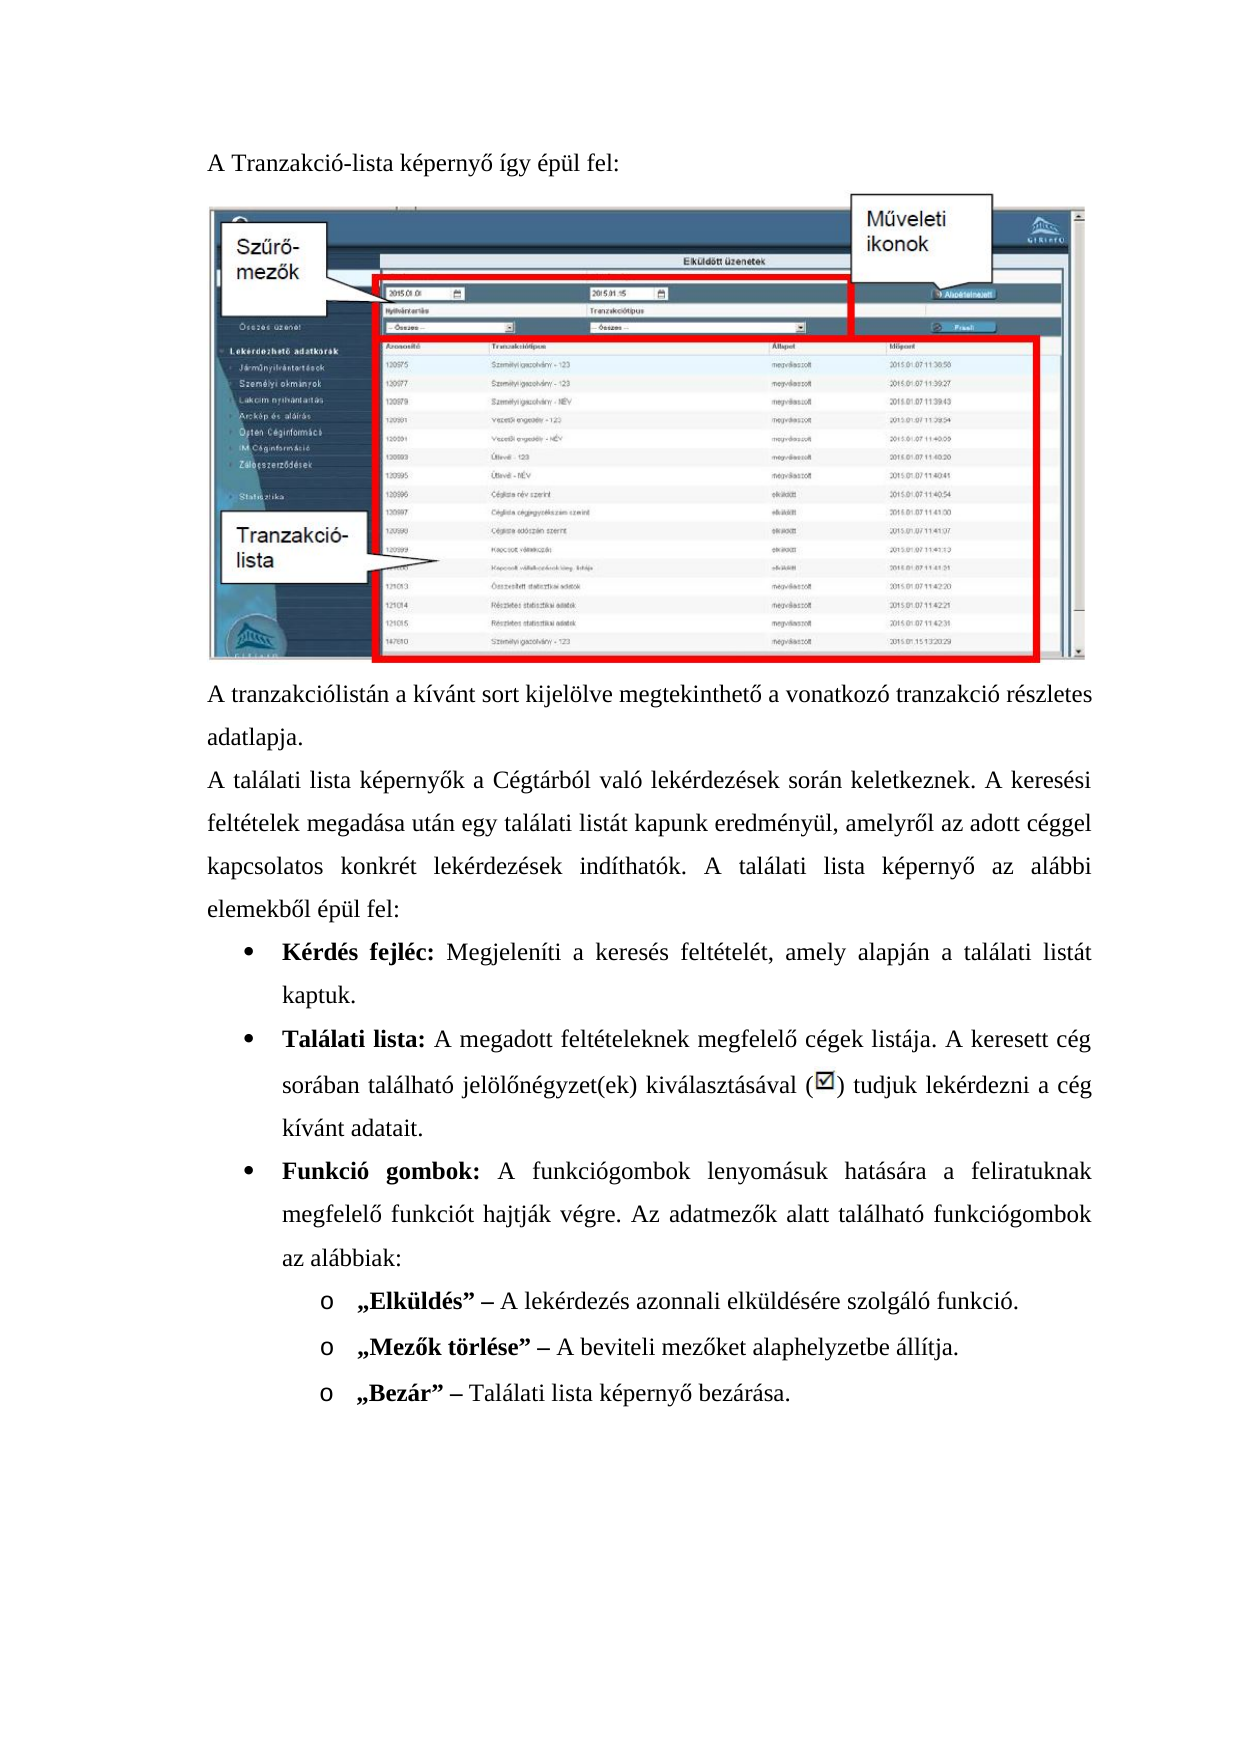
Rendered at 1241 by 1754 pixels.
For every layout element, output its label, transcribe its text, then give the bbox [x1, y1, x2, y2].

text A találati lista képernyők a Cégtárból való lekérdezések során keletkeznek. A keresési feltételek megadása után egy találati listát kapunk eredményül, amelyről az adott céggel kapcsolatos konkrét lekérdezések indíthatók. A találati lista képernyő az alábbi elemekből épül fel: [207, 765, 1092, 923]
list Funkció gombok: A funkciógombok lenyomásuk hatására a feliratuknak megfelelő funkciót hajtják végre. Az adatmezők alatt található funkciógombok az alábbiak: [244, 1156, 1092, 1271]
list „Elküldés” – A lekérdezés azonnali elküldésére szolgáló funkció. [319, 1286, 1092, 1317]
text A Tranzakció-lista képernyő így épül fel: [207, 148, 1092, 176]
list „Bezár” – Találati lista képernyő bezárása. [319, 1378, 1092, 1409]
text A tranzakciólistán a kívánt sort kijelölve megtekinthető a vonatkozó tranzakció részletes adatlapja. [207, 679, 1092, 751]
picture [814, 1066, 837, 1094]
list Találati lista: A megadott feltételeknek megfelelő cégek listája. A keresett cég sorában található jelölőnégyzet(ek) kiválasztásával () tudjuk lekérdezni a cég kívánt adatait. [244, 1024, 1092, 1142]
list Kérdés fejléc: Megjeleníti a keresés feltételét, amely alapján a találati listát kaptuk. [244, 937, 1092, 1009]
picture [206, 190, 1093, 665]
list „Mezők törlése” – A beviteli mezőket alaphelyzetbe állítja. [319, 1332, 1092, 1363]
